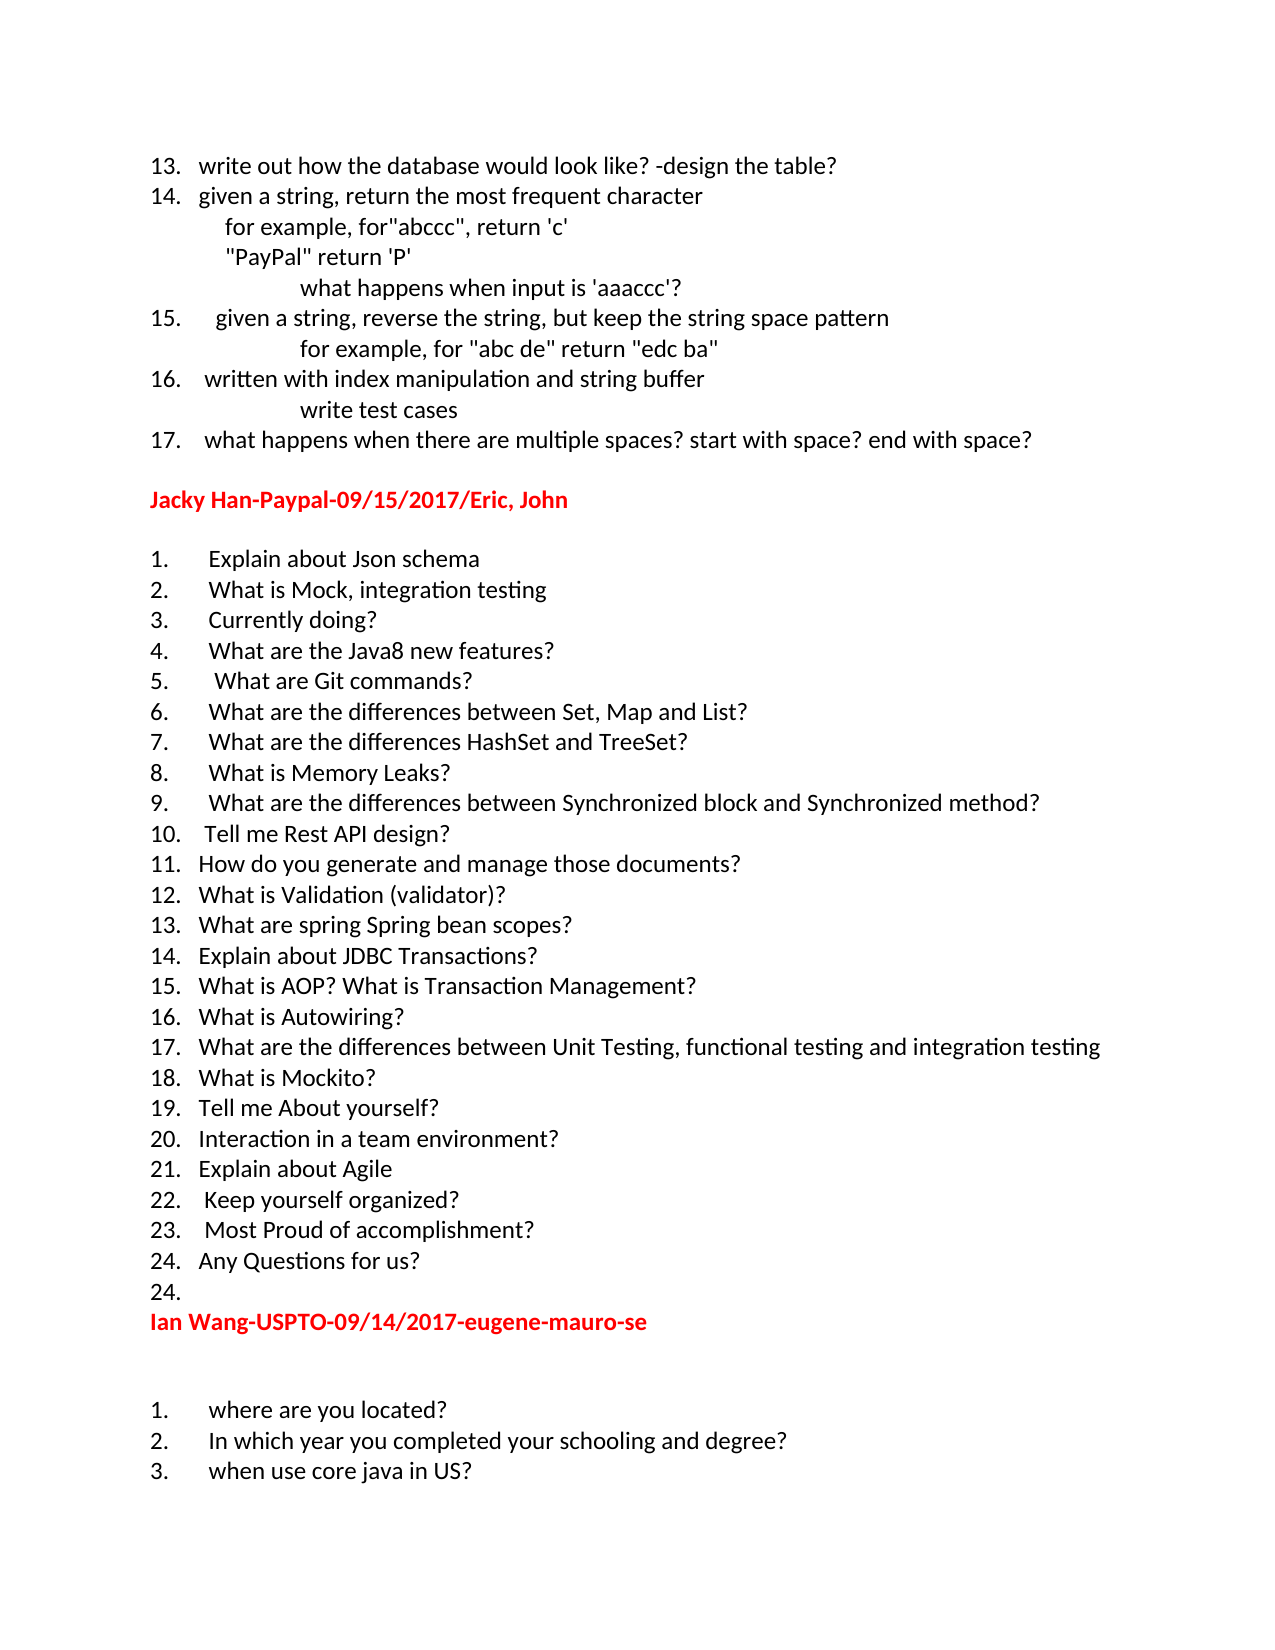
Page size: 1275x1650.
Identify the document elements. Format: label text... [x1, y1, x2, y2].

text 15. What is AOP? What is Transaction Management? [150, 971, 1125, 1001]
text 19. Tell me About yourself? [150, 1093, 1125, 1123]
text 24. Any Questions for us? [150, 1245, 1125, 1276]
text 1. where are you located? [150, 1394, 1125, 1425]
text 11. How do you generate and manage those documents? [150, 848, 1125, 879]
text 3. Currently doing? [150, 604, 1125, 635]
text what happens when input is 'aaaccc'? [150, 272, 1125, 303]
text for example, for"abccc", return 'c' [150, 211, 1125, 242]
text 20. Interaction in a team environment? [150, 1123, 1125, 1154]
text 14. Explain about JDBC Transactions? [150, 940, 1125, 971]
text 22. Keep yourself organized? [150, 1184, 1125, 1215]
text 5. What are Git commands? [150, 665, 1125, 696]
text 2. What is Mock, integration testing [150, 574, 1125, 604]
text 14. given a string, return the most frequent character [150, 181, 1125, 211]
text 21. Explain about Agile [150, 1154, 1125, 1184]
text 10. Tell me Rest API design? [150, 818, 1125, 848]
text Jacky Han-Paypal-09/15/2017/Eric, John [150, 484, 1125, 514]
text 9. What are the differences between Synchronized block and Synchronized method? [150, 787, 1125, 818]
text 4. What are the Java8 new features? [150, 635, 1125, 665]
text Ian Wang-USPTO-09/14/2017-eugene-mauro-se [150, 1306, 1125, 1337]
text 16. written with index manipulation and string buffer [150, 364, 1125, 394]
text 3. when use core java in US? [150, 1455, 1125, 1486]
text 8. What is Memory Leaks? [150, 757, 1125, 787]
text 15. given a string, reverse the string, but keep the string space pattern [150, 303, 1125, 333]
text 16. What is Autowiring? [150, 1001, 1125, 1032]
text for example, for "abc de" return "edc ba" [150, 333, 1125, 364]
text 6. What are the differences between Set, Map and List? [150, 696, 1125, 726]
text 18. What is Mockito? [150, 1062, 1125, 1093]
text 23. Most Proud of accomplishment? [150, 1215, 1125, 1245]
text 17. What are the differences between Unit Testing, functional testing and integration testing [150, 1032, 1125, 1062]
text 2. In which year you completed your schooling and degree? [150, 1425, 1125, 1455]
text 13. write out how the database would look like? -design the table? [150, 150, 1125, 181]
text "PayPal" return 'P' [150, 242, 1125, 272]
text 17. what happens when there are multiple spaces? start with space? end with space? [150, 425, 1125, 455]
text 1. Explain about Json schema [150, 543, 1125, 574]
text 12. What is Validation (validator)? [150, 879, 1125, 909]
text write test cases [150, 394, 1125, 425]
text 13. What are spring Spring bean scopes? [150, 909, 1125, 940]
text 7. What are the differences HashSet and TreeSet? [150, 726, 1125, 757]
text 24. [150, 1276, 1125, 1306]
